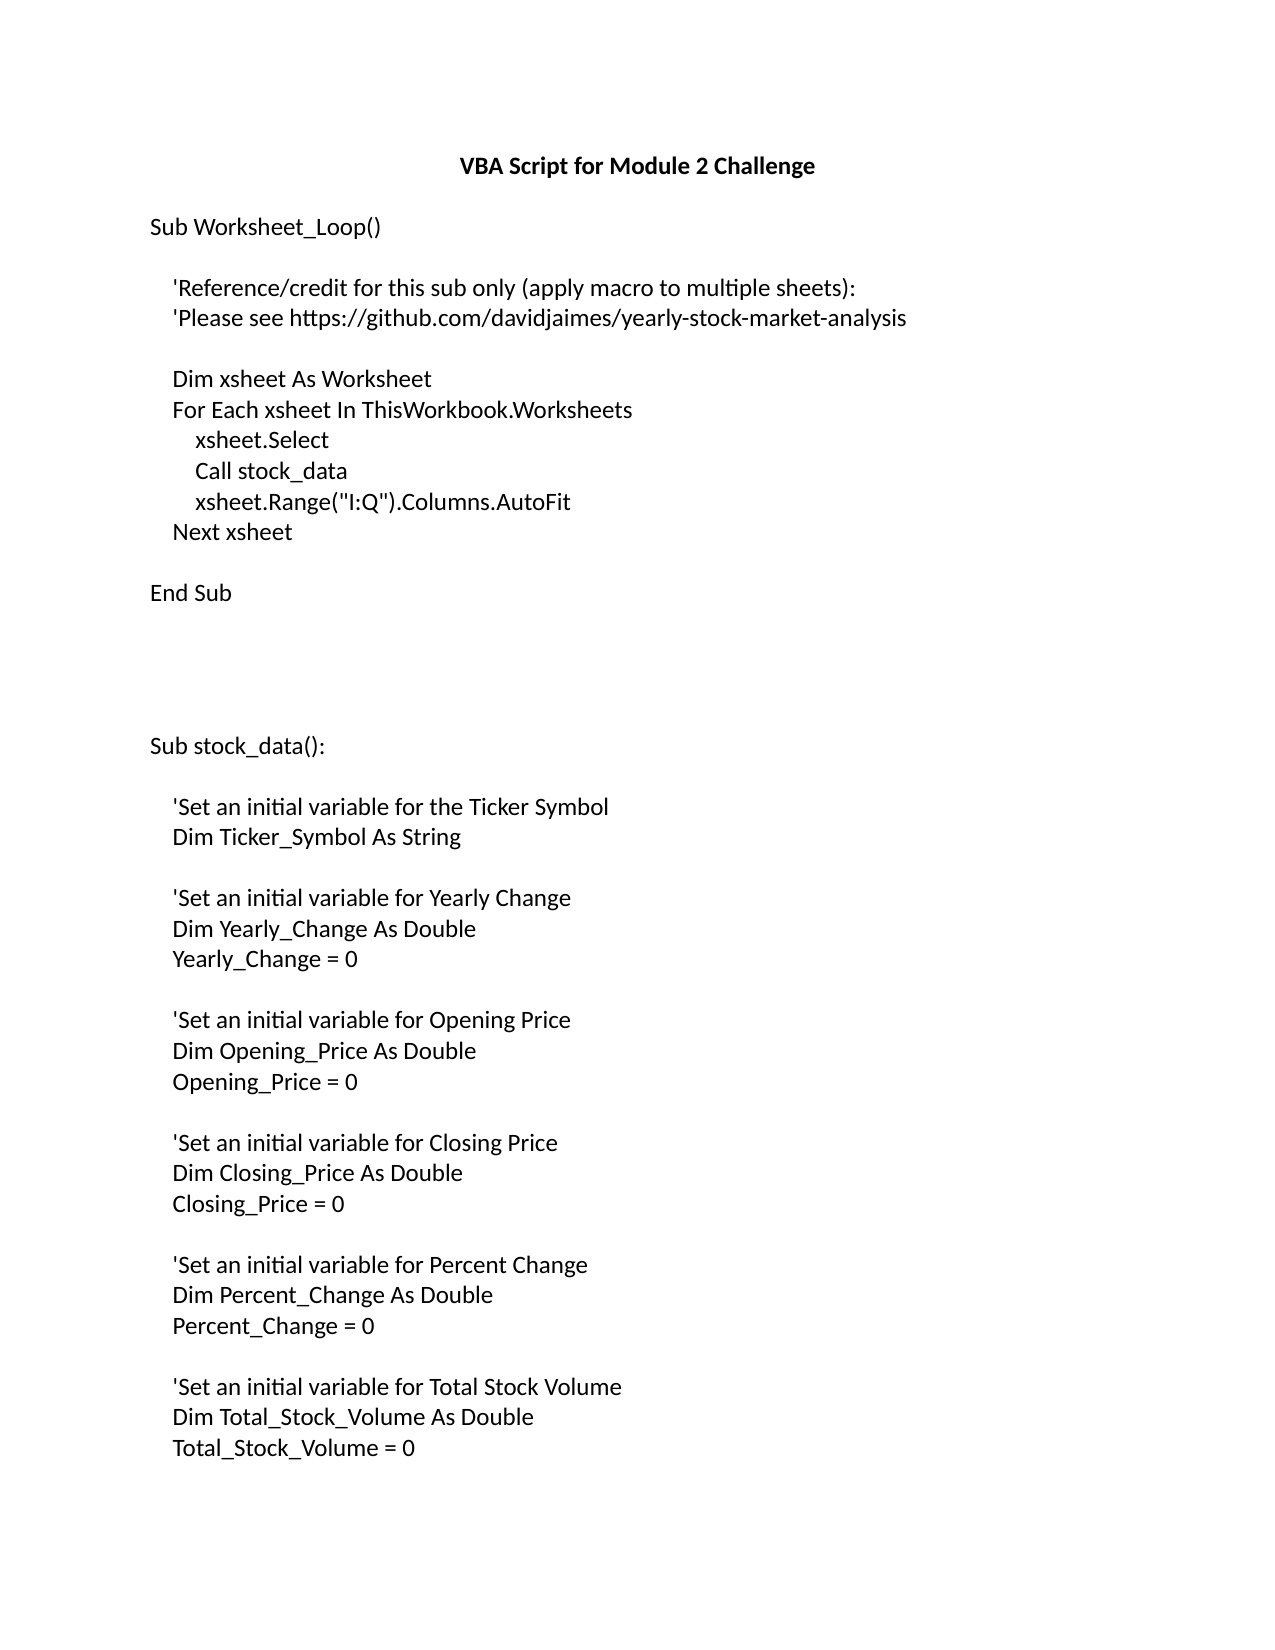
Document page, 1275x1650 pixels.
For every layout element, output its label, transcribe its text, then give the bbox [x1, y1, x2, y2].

text Next xsheet [150, 516, 1125, 547]
text Dim Opening_Price As Double [150, 1035, 1125, 1066]
text Sub Worksheet_Loop() [150, 211, 1125, 242]
text 'Set an initial variable for Yearly Change [150, 882, 1125, 913]
text Yearly_Change = 0 [150, 943, 1125, 974]
text 'Set an initial variable for Closing Price [150, 1127, 1125, 1157]
text Dim Total_Stock_Volume As Double [150, 1401, 1125, 1432]
text Dim xsheet As Worksheet [150, 364, 1125, 394]
text Closing_Price = 0 [150, 1188, 1125, 1218]
text Dim Closing_Price As Double [150, 1157, 1125, 1188]
text Sub stock_data(): [150, 730, 1125, 760]
text 'Set an initial variable for Percent Change [150, 1249, 1125, 1279]
text xsheet.Select [150, 425, 1125, 455]
text VBA Script for Module 2 Challenge [150, 150, 1125, 181]
text Percent_Change = 0 [150, 1310, 1125, 1340]
text 'Set an initial variable for Total Stock Volume [150, 1371, 1125, 1401]
text Call stock_data [150, 455, 1125, 486]
text Opening_Price = 0 [150, 1066, 1125, 1096]
text Dim Ticker_Symbol As String [150, 821, 1125, 852]
text Dim Yearly_Change As Double [150, 913, 1125, 943]
text 'Reference/credit for this sub only (apply macro to multiple sheets): [150, 272, 1125, 303]
text Dim Percent_Change As Double [150, 1279, 1125, 1310]
text End Sub [150, 577, 1125, 608]
text xsheet.Range("I:Q").Columns.AutoFit [150, 486, 1125, 516]
text 'Set an initial variable for the Ticker Symbol [150, 791, 1125, 821]
text 'Set an initial variable for Opening Price [150, 1004, 1125, 1035]
text Total_Stock_Volume = 0 [150, 1432, 1125, 1462]
text For Each xsheet In ThisWorkbook.Worksheets [150, 394, 1125, 425]
text 'Please see https://github.com/davidjaimes/yearly-stock-market-analysis [150, 303, 1125, 333]
